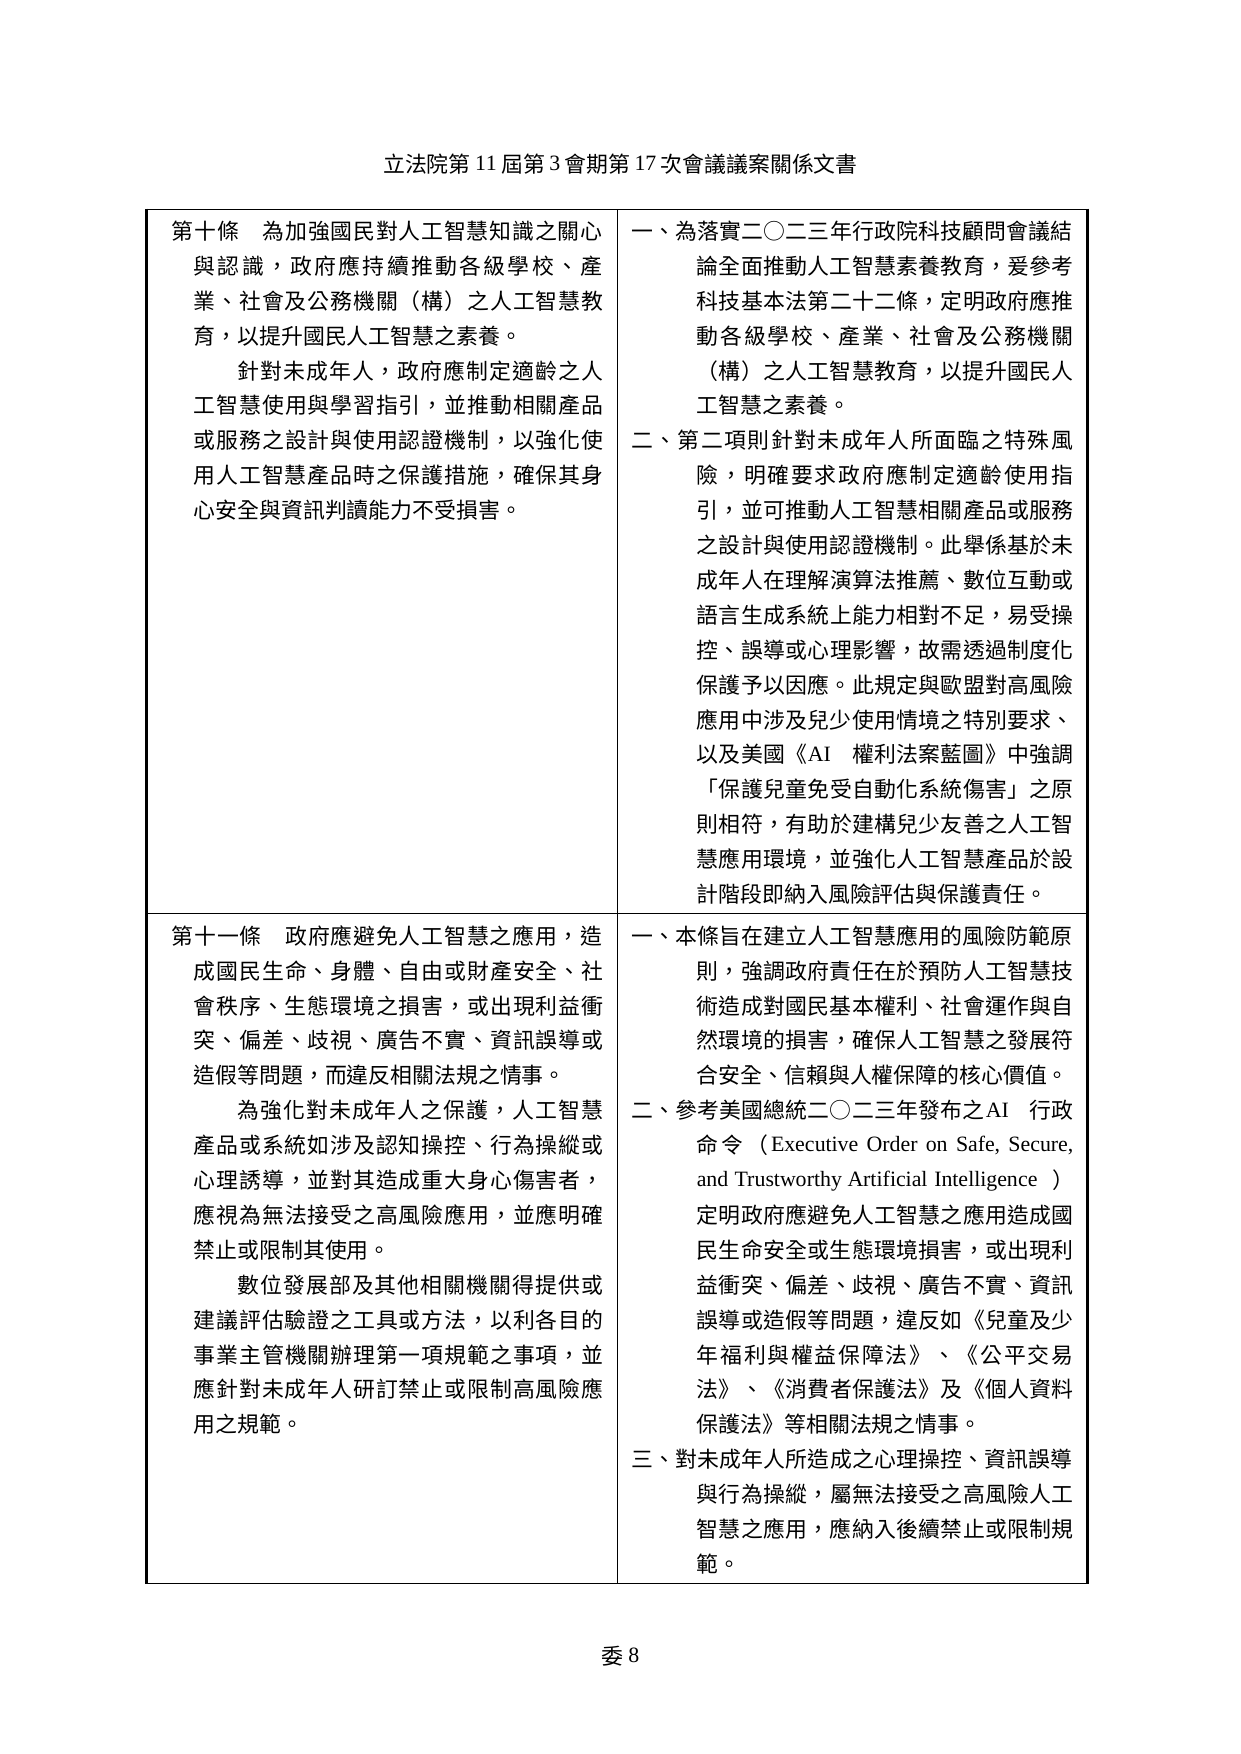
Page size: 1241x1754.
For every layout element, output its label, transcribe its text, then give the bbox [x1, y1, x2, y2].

table_cell 第十條 為加強國民對人工智慧知識之關心與認識，政府應持續推動各級學校、產業、社會及公務機關（構）之人工智慧教育，以提升國民人工智慧之素養。 針對未成年人，政府應制定適齡之人工智慧使用與學習指引，並推動相關產品或服務之設計與使用認證機制，以強化使用人工智慧產品時之保護措施，確保其身心安全與資訊判讀能力不受損害。 [148, 210, 617, 913]
table_cell 一、為落實二○二三年行政院科技顧問會議結論全面推動人工智慧素養教育，爰參考科技基本法第二十二條，定明政府應推動各級學校、產業、社會及公務機關（構）之人工智慧教育，以提升國民人工智慧之素養。 二、第二項則針對未成年人所面臨之特殊風險，明確要求政府應制定適齡使用指引，並可推動人工智慧相關產品或服務之設計與使用認證機制。此舉係基於未成年人在理解演算法推薦、數位互動或語言生成系統上能力相對不足，易受操控、誤導或心理影響，故需透過制度化保護予以因應。此規定與歐盟對高風險應用中涉及兒少使用情境之特別要求、以及美國《AI權利法案藍圖》中強調「保護兒童免受自動化系統傷害」之原則相符，有助於建構兒少友善之人工智慧應用環境，並強化人工智慧產品於設計階段即納入風險評估與保護責任。 [618, 210, 1086, 913]
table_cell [618, 914, 1086, 1583]
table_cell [148, 914, 617, 1583]
